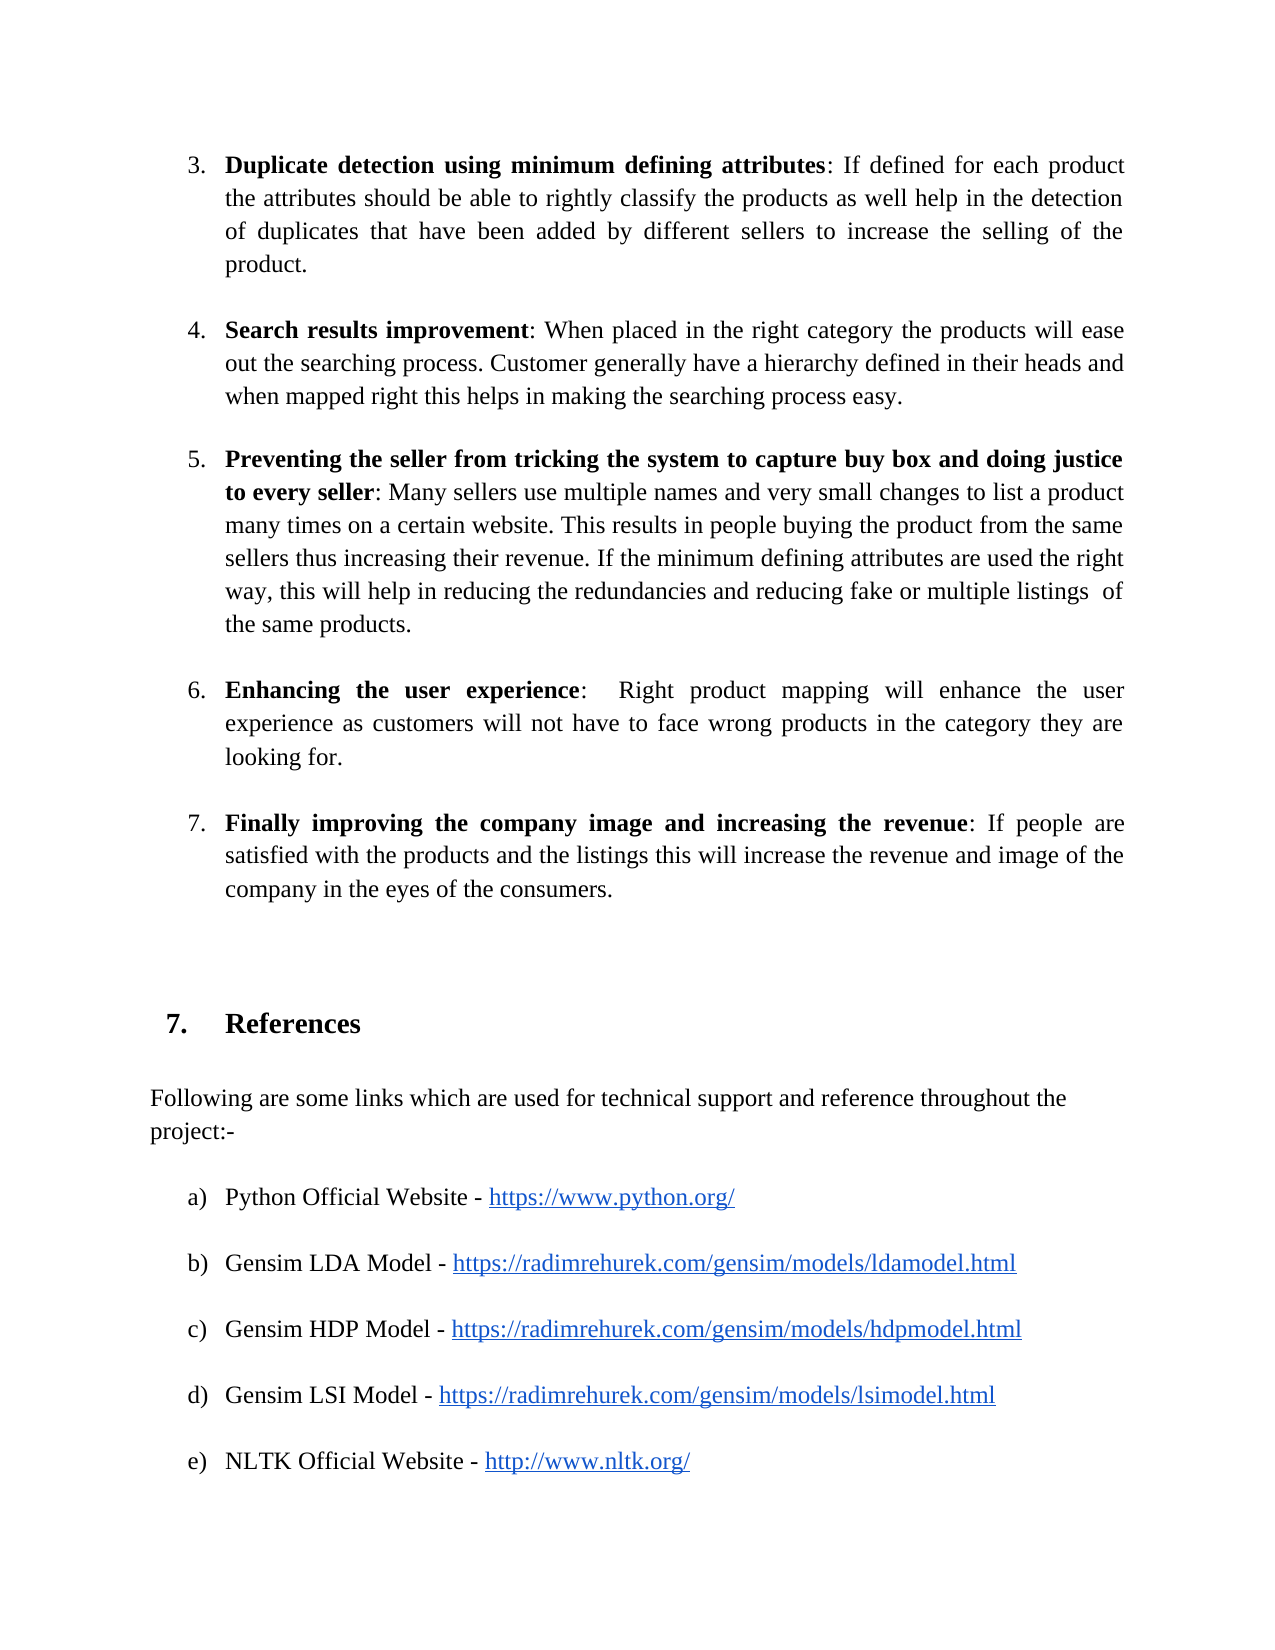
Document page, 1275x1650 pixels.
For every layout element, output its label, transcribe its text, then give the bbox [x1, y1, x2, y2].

text Following are some links which are used for technical support and reference throughout the project:- [150, 1083, 1125, 1144]
list Preventing the seller from tricking the system to capture buy box and doing justice to every seller: Many sellers use multiple names and very small changes to list a product many times on a certain website. This results in people buying the product from the same sellers thus increasing their revenue. If the minimum defining attributes are used the right way, this will help in reducing the redundancies and reducing fake or multiple listings of the same products. [187, 444, 1125, 638]
list Enhancing the user experience: Right product mapping will enhance the user experience as customers will not have to face wrong products in the category they are looking for. [187, 676, 1125, 770]
list NLTK Official Website - http://www.nltk.org/ [187, 1446, 1125, 1475]
list Gensim HDP Model - https://radimrehurek.com/gensim/models/hdpmodel.html [187, 1314, 1125, 1343]
list Gensim LDA Model - https://radimrehurek.com/gensim/models/ldamodel.html [187, 1248, 1125, 1277]
list Finally improving the company image and increasing the revenue: If people are satisfied with the products and the listings this will increase the revenue and image of the company in the eyes of the consumers. [187, 808, 1125, 902]
list Gensim LSI Model - https://radimrehurek.com/gensim/models/lsimodel.html [187, 1380, 1125, 1409]
list References [187, 1006, 1125, 1039]
list Search results improvement: When placed in the right category the products will ease out the searching process. Customer generally have a hierarchy defined in their heads and when mapped right this helps in making the searching process easy. [187, 315, 1125, 410]
list Duplicate detection using minimum defining attributes: If defined for each product the attributes should be able to rightly classify the products as well help in the detection of duplicates that have been added by different sellers to increase the selling of the product. [187, 150, 1125, 278]
list Python Official Website - https://www.python.org/ [187, 1182, 1125, 1211]
